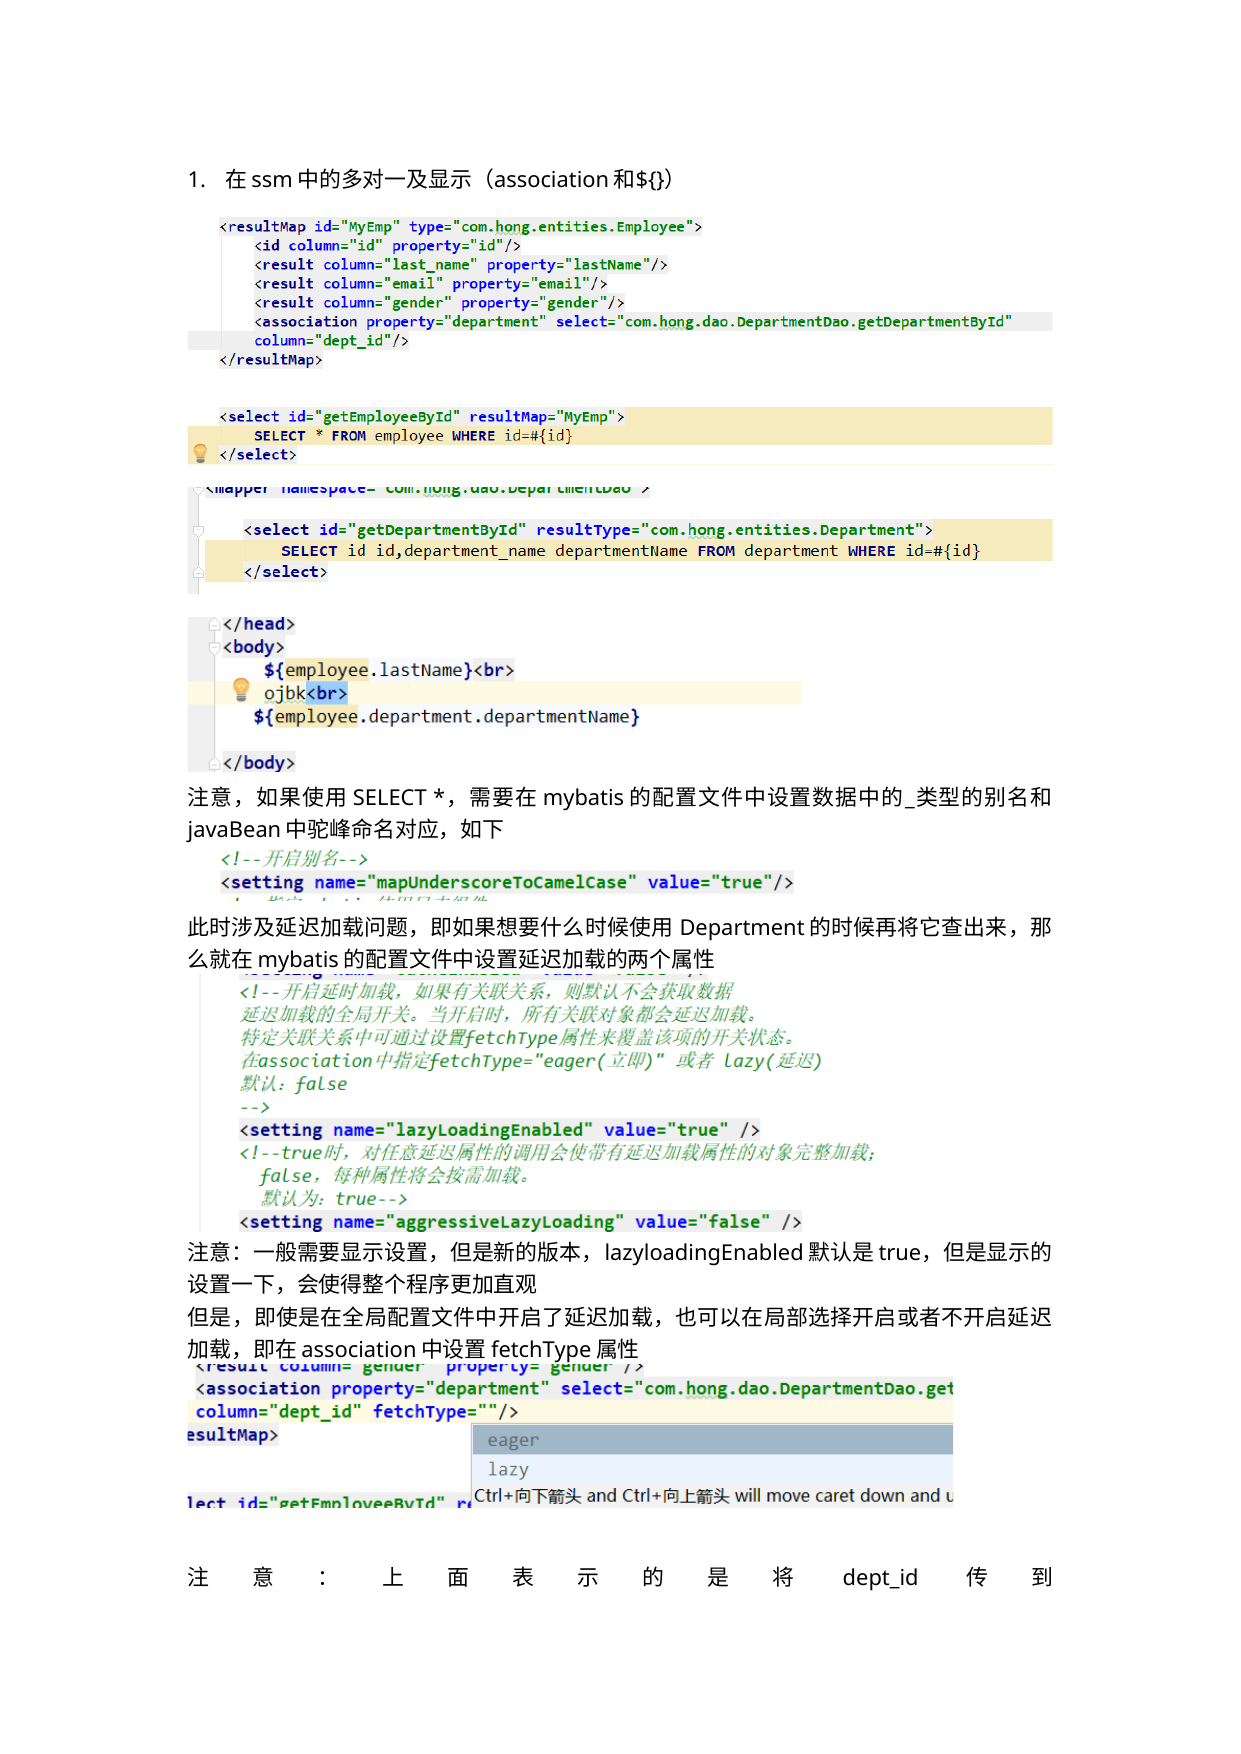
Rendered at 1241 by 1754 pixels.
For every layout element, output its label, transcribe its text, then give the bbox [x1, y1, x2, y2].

text 但是，即使是在全局配置文件中开启了延迟加载，也可以在局部选择开启或者不开启延迟加载，即在association中设置fetchType属性 [187, 1299, 1053, 1364]
picture [187, 974, 947, 1232]
list 在ssm中的多对一及显示（association和${}） [187, 162, 1053, 194]
picture [187, 194, 1053, 466]
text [187, 1559, 1053, 1592]
picture [187, 1364, 954, 1508]
picture [187, 617, 802, 772]
text 注意，如果使用SELECT *，需要在mybatis的配置文件中设置数据中的_类型的别名和javaBean中驼峰命名对应，如下 [187, 779, 1053, 844]
text 此时涉及延迟加载问题，即如果想要什么时候使用Department的时候再将它查出来，那么就在mybatis的配置文件中设置延迟加载的两个属性 [187, 909, 1053, 974]
picture [187, 487, 1053, 594]
picture [187, 844, 943, 901]
text 注意：一般需要显示设置，但是新的版本，lazyloadingEnabled默认是true，但是显示的设置一下，会使得整个程序更加直观 [187, 1234, 1053, 1299]
